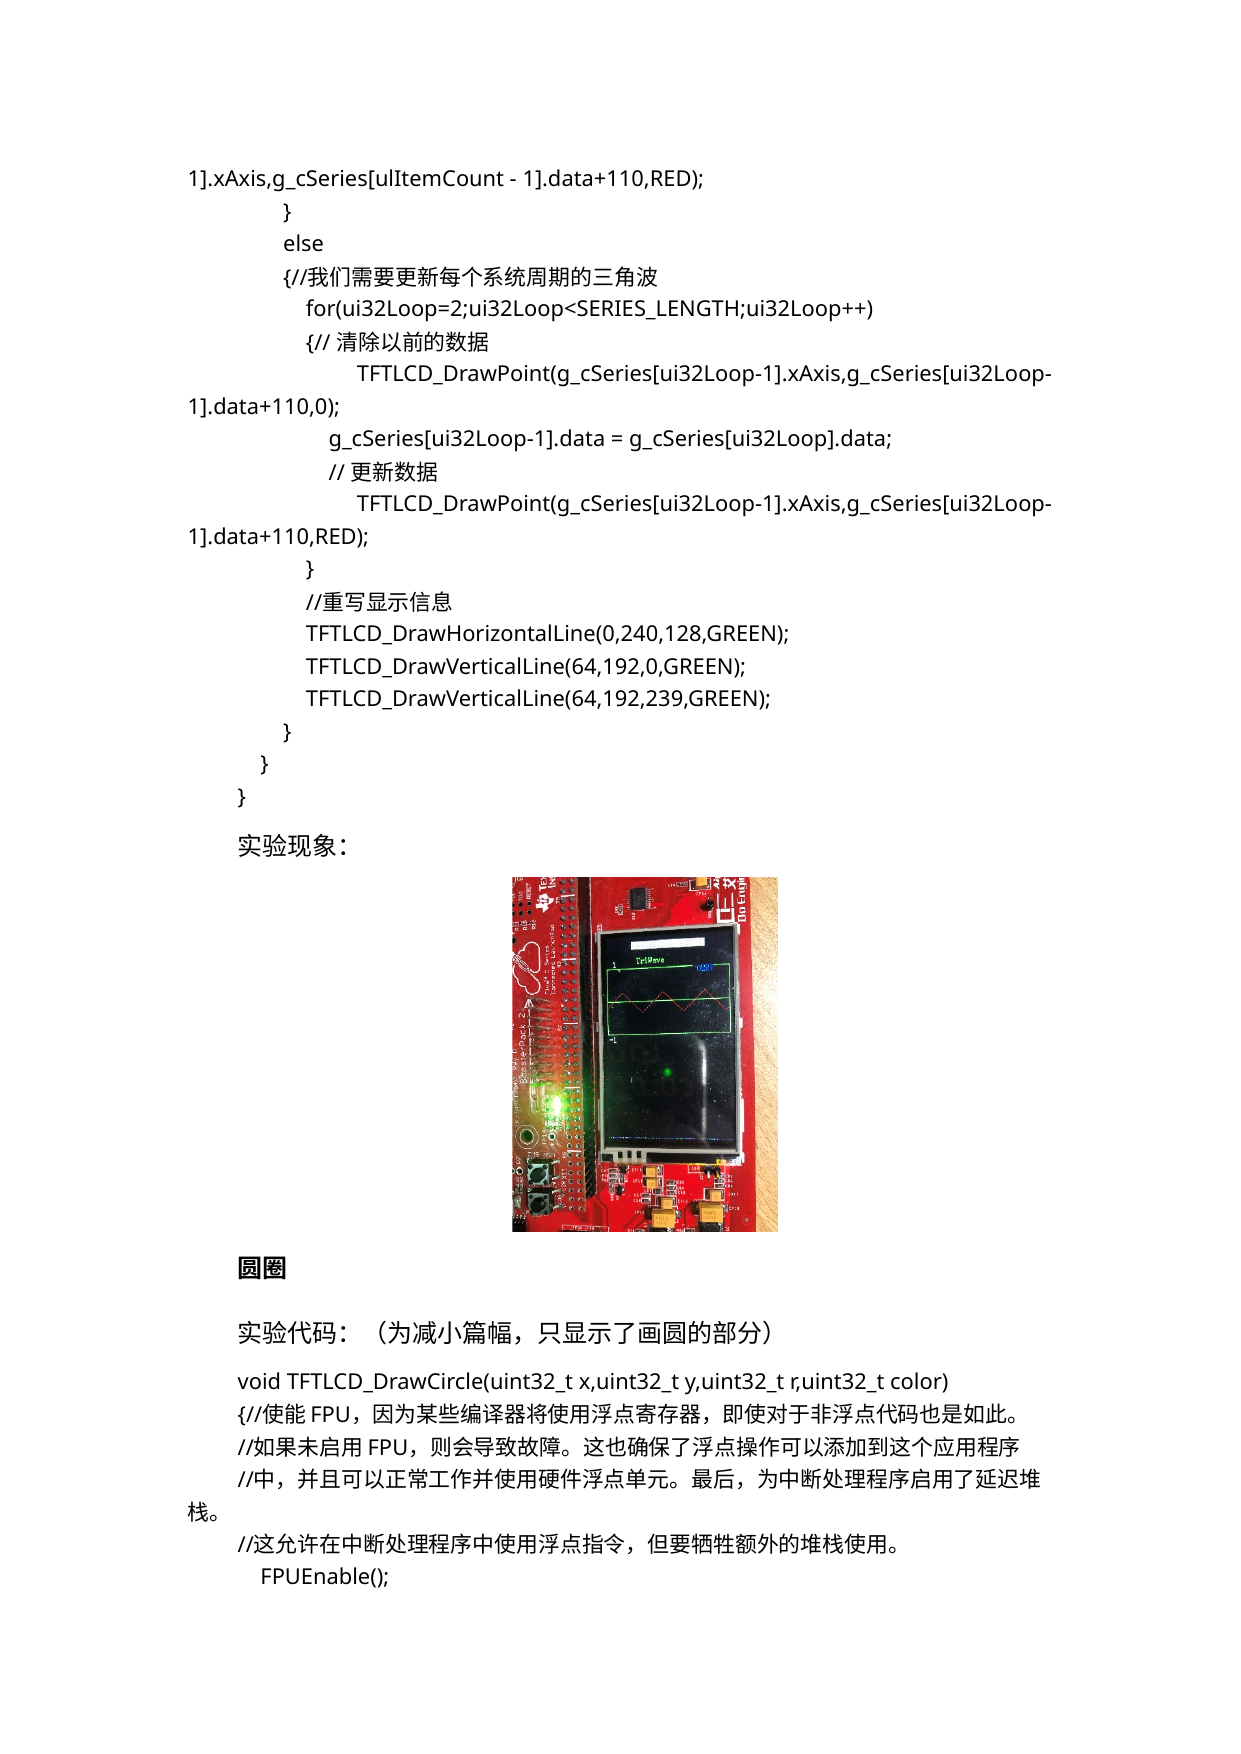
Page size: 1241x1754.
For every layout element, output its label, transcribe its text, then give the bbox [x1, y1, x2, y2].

text //如果未启用FPU，则会导致故障。这也确保了浮点操作可以添加到这个应用程序 [187, 1429, 1053, 1462]
text } [187, 714, 1053, 747]
text } [187, 552, 1053, 584]
text else [187, 227, 1053, 259]
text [187, 162, 1053, 194]
picture [512, 877, 778, 1232]
text for(ui32Loop=2;ui32Loop<SERIES_LENGTH;ui32Loop++) [187, 292, 1053, 324]
text 实验代码：（为减小篇幅，只显示了画圆的部分） [187, 1299, 1053, 1364]
text {//使能FPU，因为某些编译器将使用浮点寄存器，即使对于非浮点代码也是如此。 [187, 1397, 1053, 1429]
text //中，并且可以正常工作并使用硬件浮点单元。最后，为中断处理程序启用了延迟堆栈。 [187, 1462, 1053, 1527]
text //重写显示信息 [187, 584, 1053, 617]
text TFTLCD_DrawVerticalLine(64,192,239,GREEN); [187, 682, 1053, 714]
text void TFTLCD_DrawCircle(uint32_t x,uint32_t y,uint32_t r,uint32_t color) [187, 1364, 1053, 1397]
text // 更新数据 [187, 454, 1053, 487]
text g_cSeries[ui32Loop-1].data = g_cSeries[ui32Loop].data; [187, 422, 1053, 454]
text TFTLCD_DrawHorizontalLine(0,240,128,GREEN); [187, 617, 1053, 649]
text } [187, 779, 1053, 812]
text TFTLCD_DrawPoint(g_cSeries[ui32Loop-1].xAxis,g_cSeries[ui32Loop-1].data+110,RED); [187, 487, 1053, 552]
text //这允许在中断处理程序中使用浮点指令，但要牺牲额外的堆栈使用。 [187, 1527, 1053, 1559]
text } [187, 194, 1053, 227]
text {//我们需要更新每个系统周期的三角波 [187, 259, 1053, 292]
text TFTLCD_DrawPoint(g_cSeries[ui32Loop-1].xAxis,g_cSeries[ui32Loop-1].data+110,0); [187, 357, 1053, 422]
text TFTLCD_DrawVerticalLine(64,192,0,GREEN); [187, 649, 1053, 682]
text } [187, 747, 1053, 779]
text 实验现象： [187, 812, 1053, 877]
text 圆圈 [187, 1234, 1053, 1299]
text {// 清除以前的数据 [187, 324, 1053, 357]
text FPUEnable(); [187, 1559, 1053, 1592]
